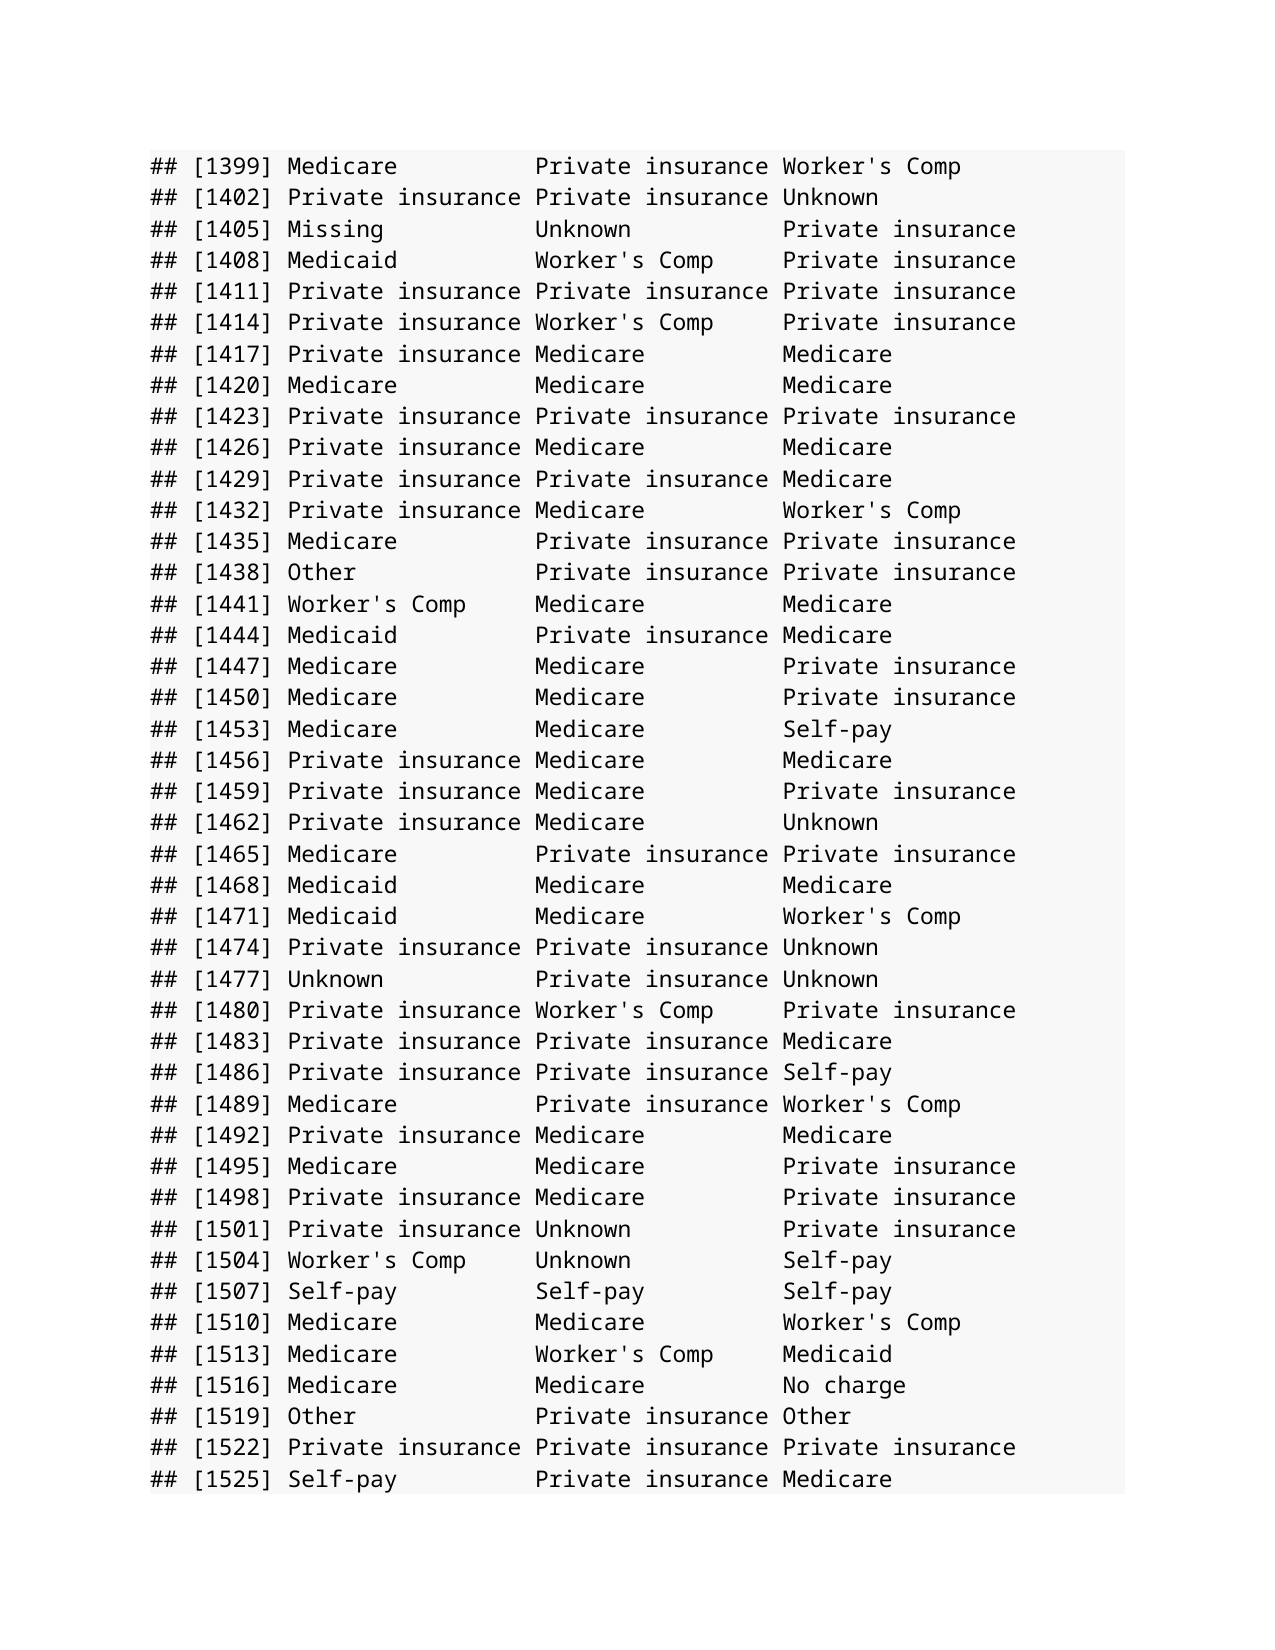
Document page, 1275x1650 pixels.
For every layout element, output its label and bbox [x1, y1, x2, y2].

text [150, 150, 1125, 1494]
